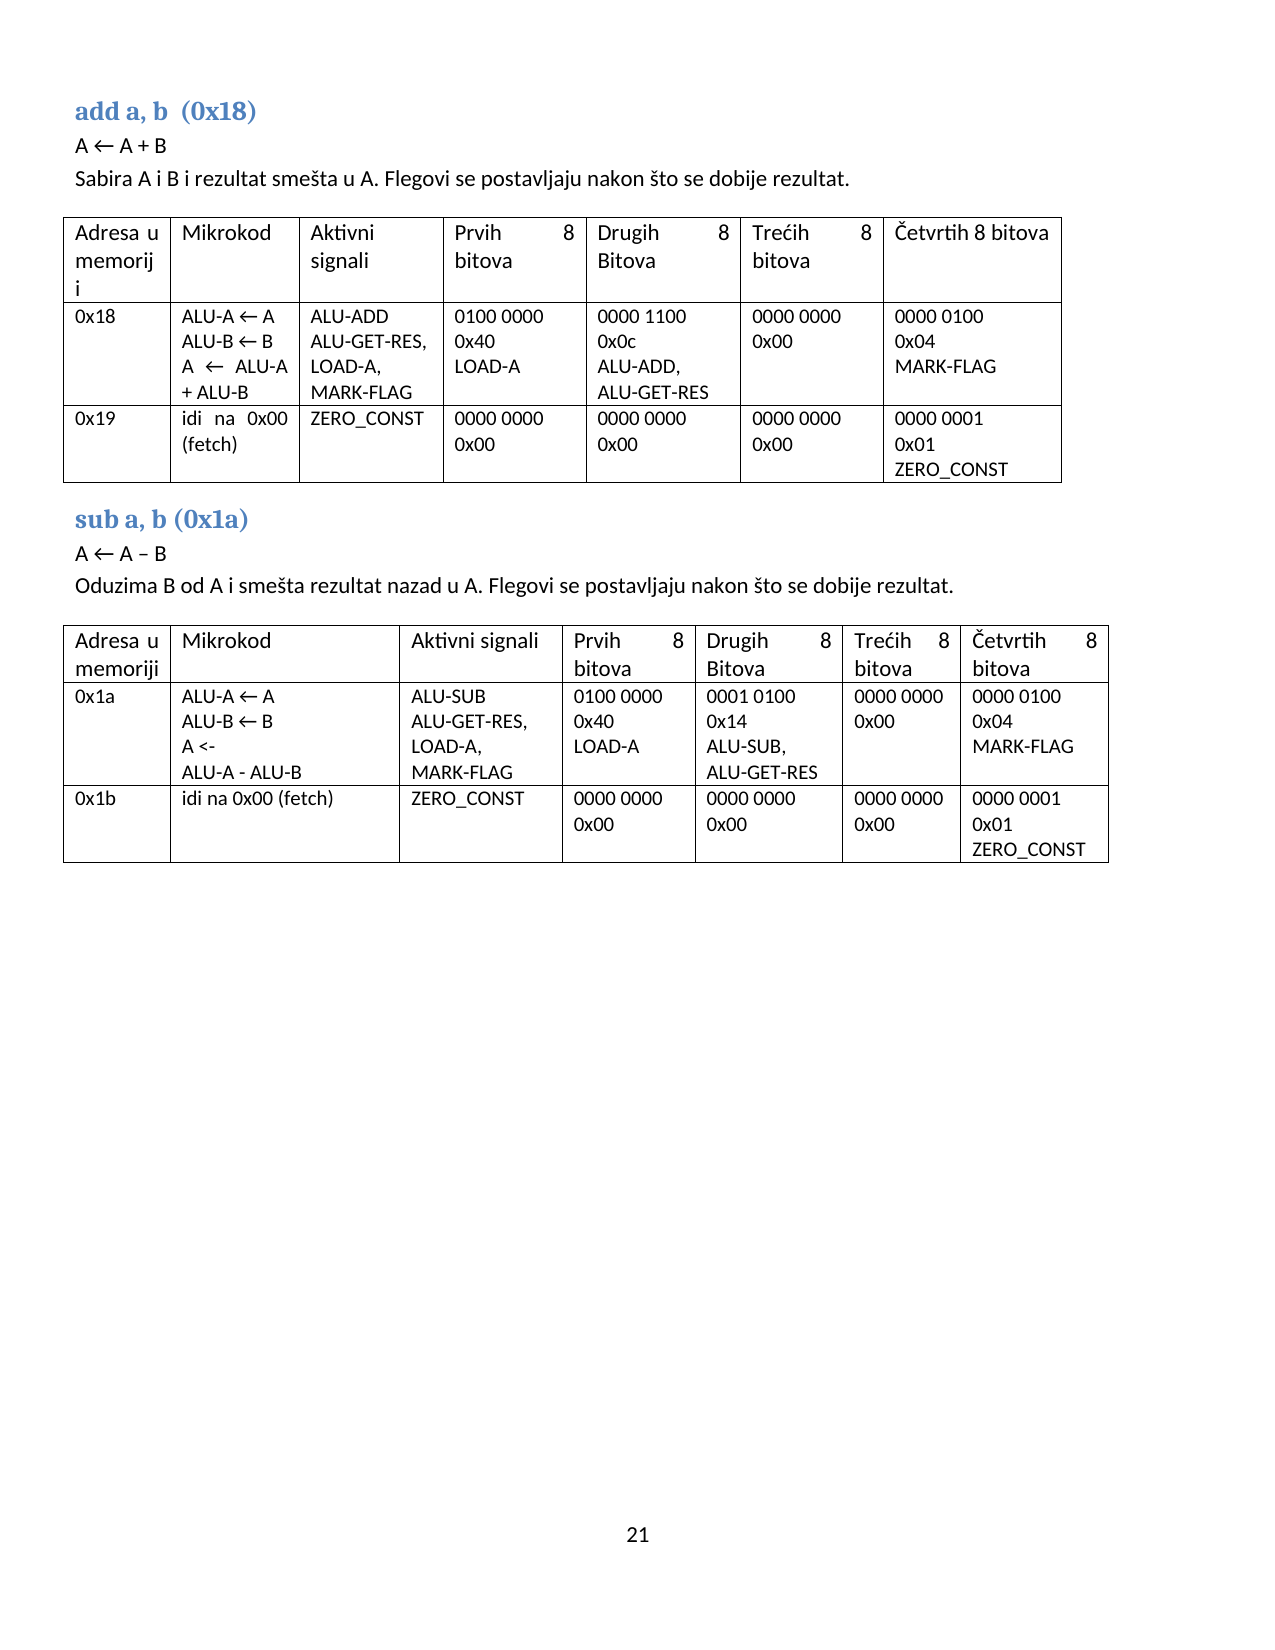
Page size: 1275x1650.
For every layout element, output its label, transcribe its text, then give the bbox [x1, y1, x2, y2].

table_cell 0000 0001 0x01 ZERO_CONST [961, 786, 1108, 862]
text Oduzima B od A i smešta rezultat nazad u A. Flegovi se postavljaju nakon što se dobije rezultat. [75, 572, 1200, 600]
table_cell 0000 0000 0x00 [587, 406, 740, 482]
table_header Četvrtih 8 bitova [884, 218, 1061, 302]
table_cell 0000 0000 0x00 [741, 406, 883, 482]
text A ← A + B [75, 132, 1200, 159]
table_cell 0000 1100 0x0c ALU-ADD, ALU-GET-RES [587, 303, 740, 404]
table_header Drugih 8 Bitova [696, 626, 842, 682]
table_cell 0000 0100 0x04 MARK-FLAG [884, 303, 1061, 404]
table_cell 0001 0100 0x14 ALU-SUB, ALU-GET-RES [696, 683, 842, 784]
table_header Prvih 8 bitova [444, 218, 586, 302]
table_cell 0x1a [64, 683, 170, 784]
table_header Mikrokod [171, 626, 399, 682]
table_cell ZERO_CONST [300, 406, 443, 482]
table_cell 0000 0000 0x00 [843, 683, 960, 784]
text A ← A – B [75, 539, 1200, 567]
table_cell 0000 0000 0x00 [563, 786, 695, 862]
table_cell ZERO_CONST [400, 786, 562, 862]
table_cell 0000 0100 0x04 MARK-FLAG [961, 683, 1108, 784]
table_header Trećih 8 bitova [741, 218, 883, 302]
subtitle sub a, b (0x1a) [75, 504, 1200, 535]
table_header Drugih 8 Bitova [587, 218, 740, 302]
table_header Aktivni signali [400, 626, 562, 682]
table_cell 0000 0000 0x00 [696, 786, 842, 862]
text Sabira A i B i rezultat smešta u A. Flegovi se postavljaju nakon što se dobije rezultat. [75, 164, 1200, 192]
table_cell idi na 0x00 (fetch) [171, 786, 399, 862]
table_cell 0x19 [64, 406, 170, 482]
table_cell 0x1b [64, 786, 170, 862]
table_cell ALU-A ← A ALU-B ← B A ← ALU-A + ALU-B [171, 303, 299, 404]
table_header Trećih 8 bitova [843, 626, 960, 682]
table_header Prvih 8 bitova [563, 626, 695, 682]
table_cell 0000 0001 0x01 ZERO_CONST [884, 406, 1061, 482]
table_header Adresa u memoriji [64, 218, 170, 302]
table_cell 0100 0000 0x40 LOAD-A [563, 683, 695, 784]
table_header Adresa u memoriji [64, 626, 170, 682]
table_cell ALU-ADD ALU-GET-RES, LOAD-A, MARK-FLAG [300, 303, 443, 404]
table_cell 0000 0000 0x00 [843, 786, 960, 862]
table_cell 0x18 [64, 303, 170, 404]
subtitle add a, b (0x18) [75, 96, 1200, 127]
table_cell 0000 0000 0x00 [444, 406, 586, 482]
table_cell idi na 0x00 (fetch) [171, 406, 299, 482]
table_cell 0100 0000 0x40 LOAD-A [444, 303, 586, 404]
table_header Mikrokod [171, 218, 299, 302]
table_cell 0000 0000 0x00 [741, 303, 883, 404]
table_cell ALU-A ← A ALU-B ← B A <- ALU-A - ALU-B [171, 683, 399, 784]
table_header Četvrtih 8 bitova [961, 626, 1108, 682]
table_cell ALU-SUB ALU-GET-RES, LOAD-A, MARK-FLAG [400, 683, 562, 784]
table_header Aktivni signali [300, 218, 443, 302]
